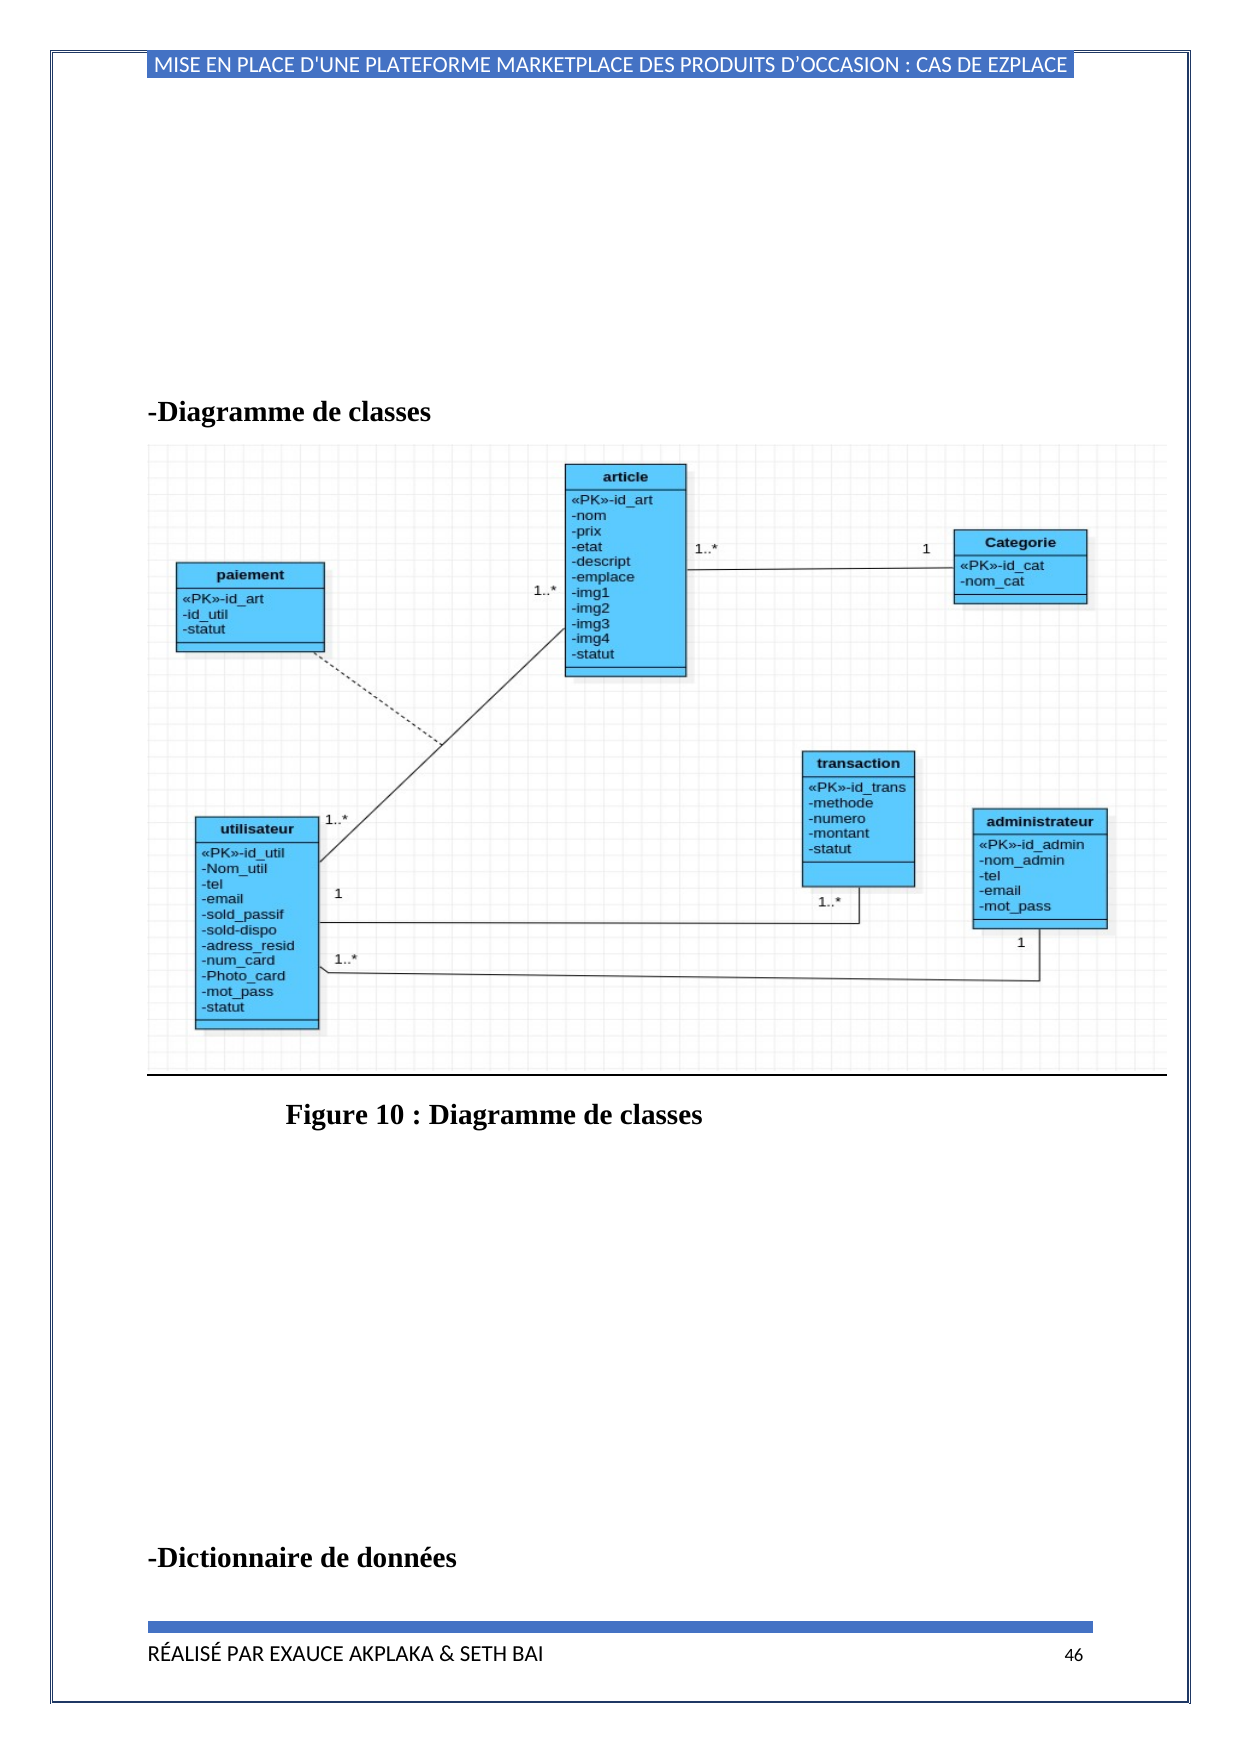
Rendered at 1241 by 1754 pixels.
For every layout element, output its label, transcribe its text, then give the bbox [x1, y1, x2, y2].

picture [147, 444, 1167, 1071]
text -Dictionnaire de données [147, 1540, 1203, 1574]
